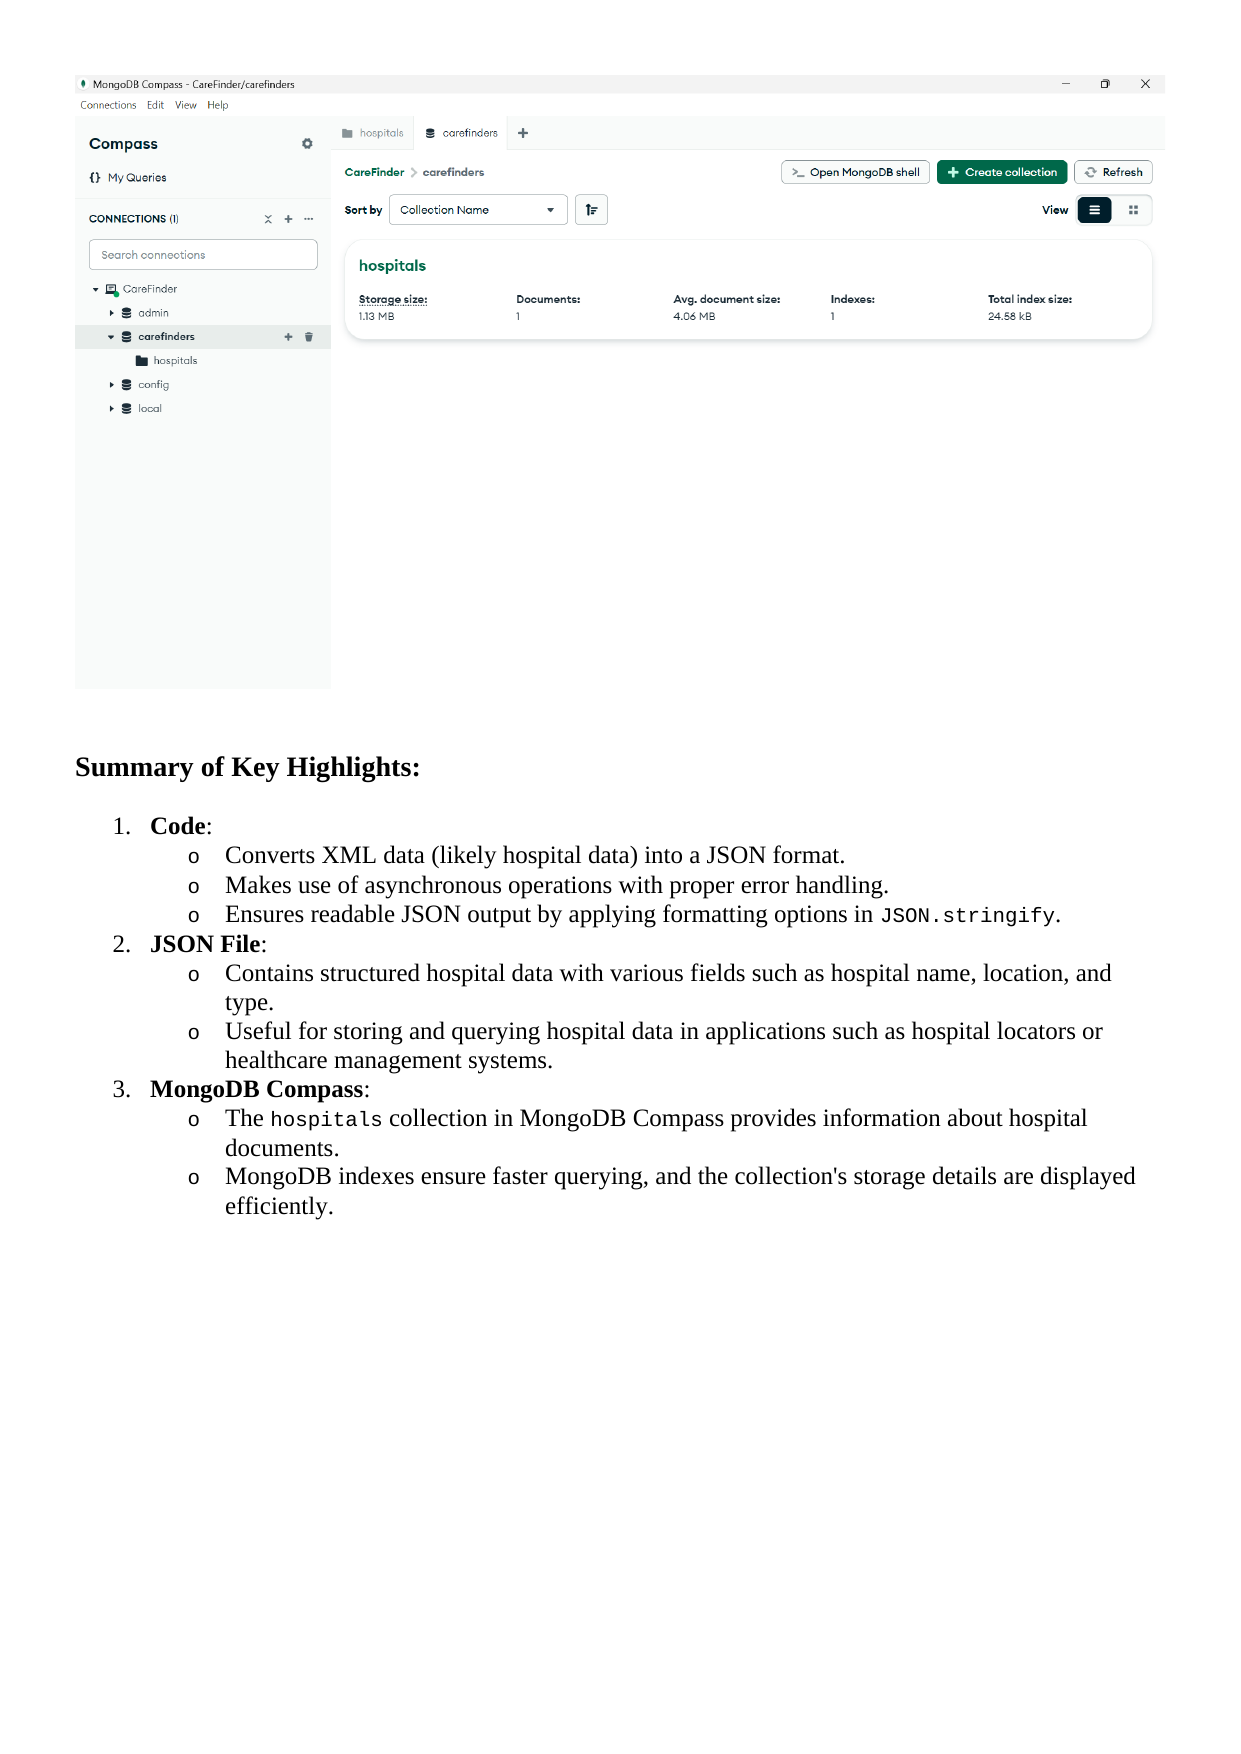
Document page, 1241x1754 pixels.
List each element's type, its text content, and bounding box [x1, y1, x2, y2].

list JSON File: [112, 929, 1165, 958]
list Useful for storing and querying hospital data in applications such as hospital locators or healthcare management systems. [187, 1016, 1165, 1074]
list Code: [112, 811, 1165, 840]
text Summary of Key Highlights: [75, 750, 1165, 782]
list Makes use of asynchronous operations with proper error handling. [187, 870, 1165, 899]
list Converts XML data (likely hospital data) into a JSON format. [187, 840, 1165, 870]
list MongoDB Compass: [112, 1074, 1165, 1103]
list Contains structured hospital data with various fields such as hospital name, location, and type. [187, 958, 1165, 1016]
list Ensures readable JSON output by applying formatting options in JSON.stringify. [187, 899, 1165, 929]
list MongoDB indexes ensure faster querying, and the collection's storage details are displayed efficiently. [187, 1161, 1165, 1220]
list The hospitals collection in MongoDB Compass provides information about hospital documents. [187, 1103, 1165, 1161]
picture [75, 75, 1166, 689]
